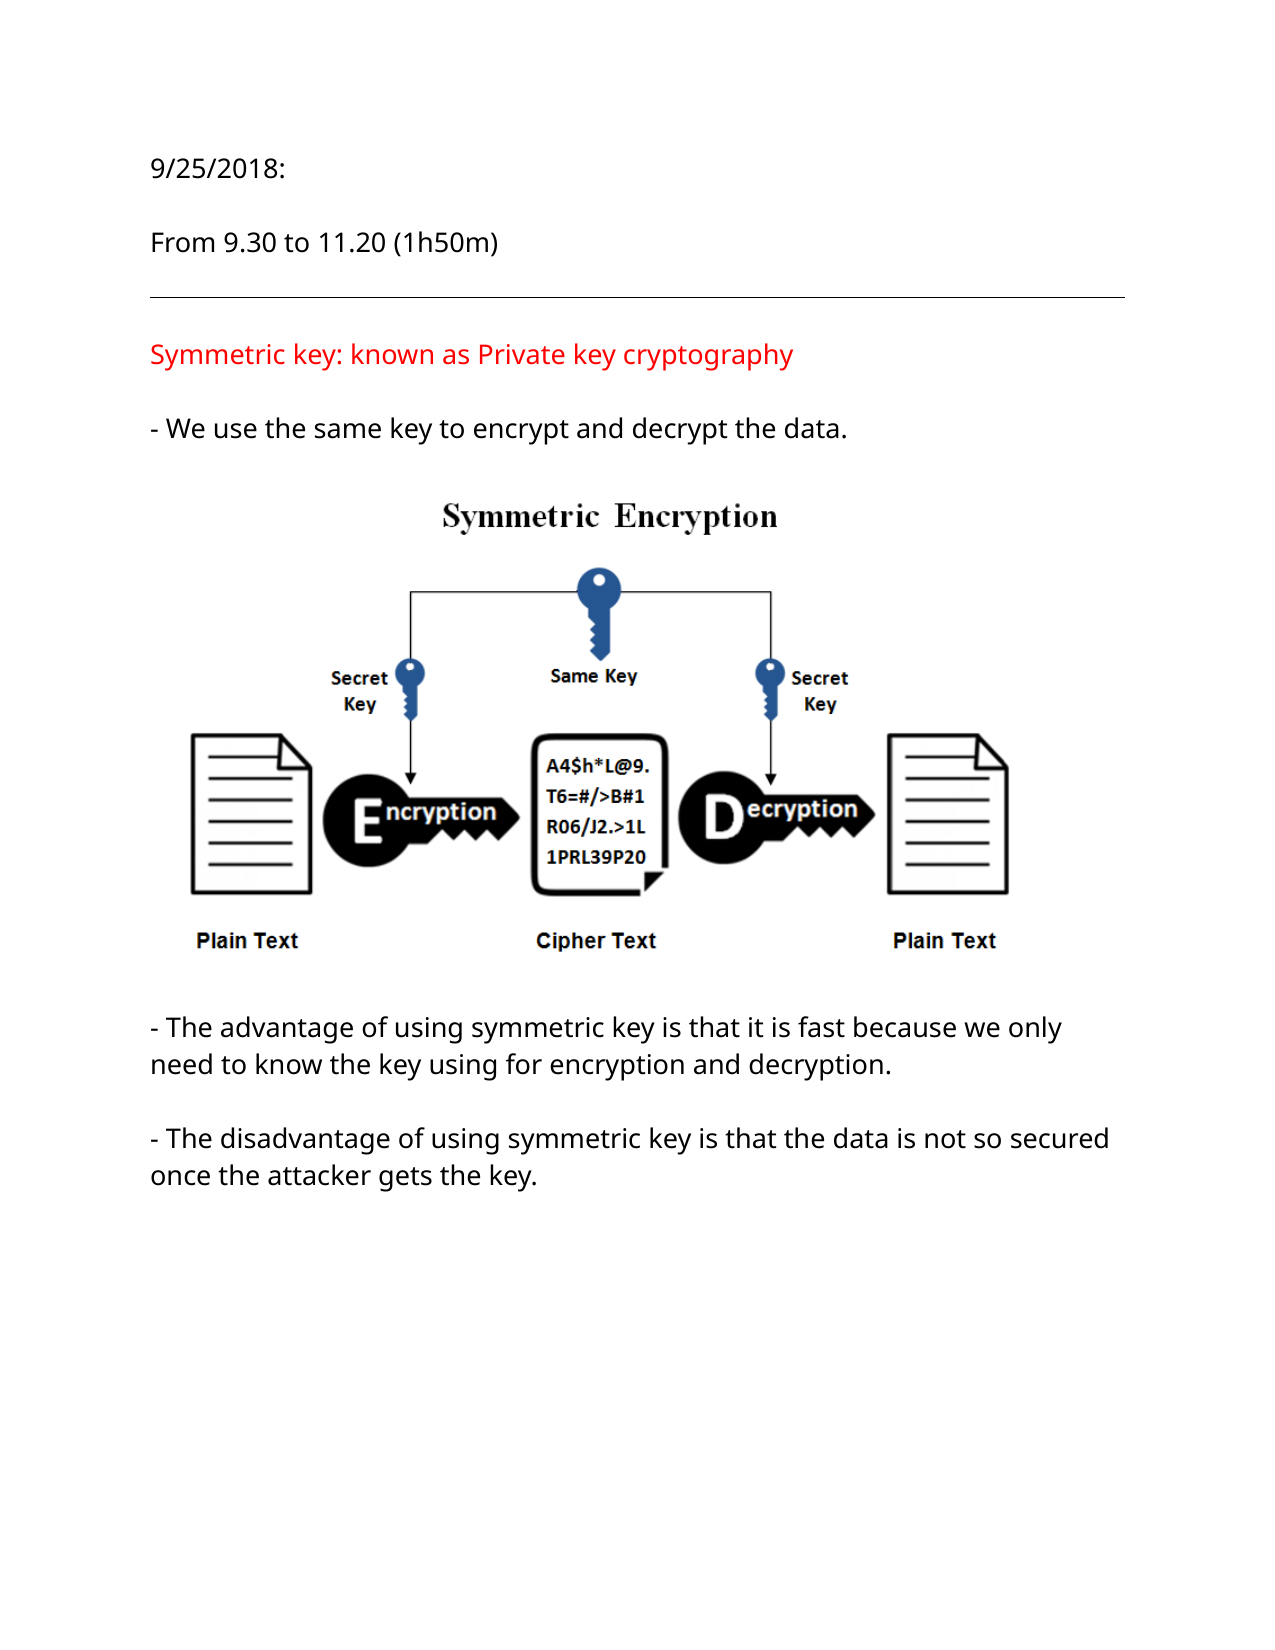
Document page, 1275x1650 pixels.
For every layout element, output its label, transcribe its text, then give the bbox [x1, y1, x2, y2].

text - The advantage of using symmetric key is that it is fast because we only need to know the key using for encryption and decryption. [150, 1009, 1125, 1082]
text Symmetric key: known as Private key cryptography [150, 335, 1125, 372]
text - The disadvantage of using symmetric key is that the data is not so secured once the attacker gets the key. [150, 1119, 1125, 1193]
picture [150, 482, 1046, 972]
text - We use the same key to encrypt and decrypt the data. [150, 409, 1125, 446]
text 9/25/2018: [150, 150, 1125, 187]
text From 9.30 to 11.20 (1h50m) [150, 224, 1125, 261]
